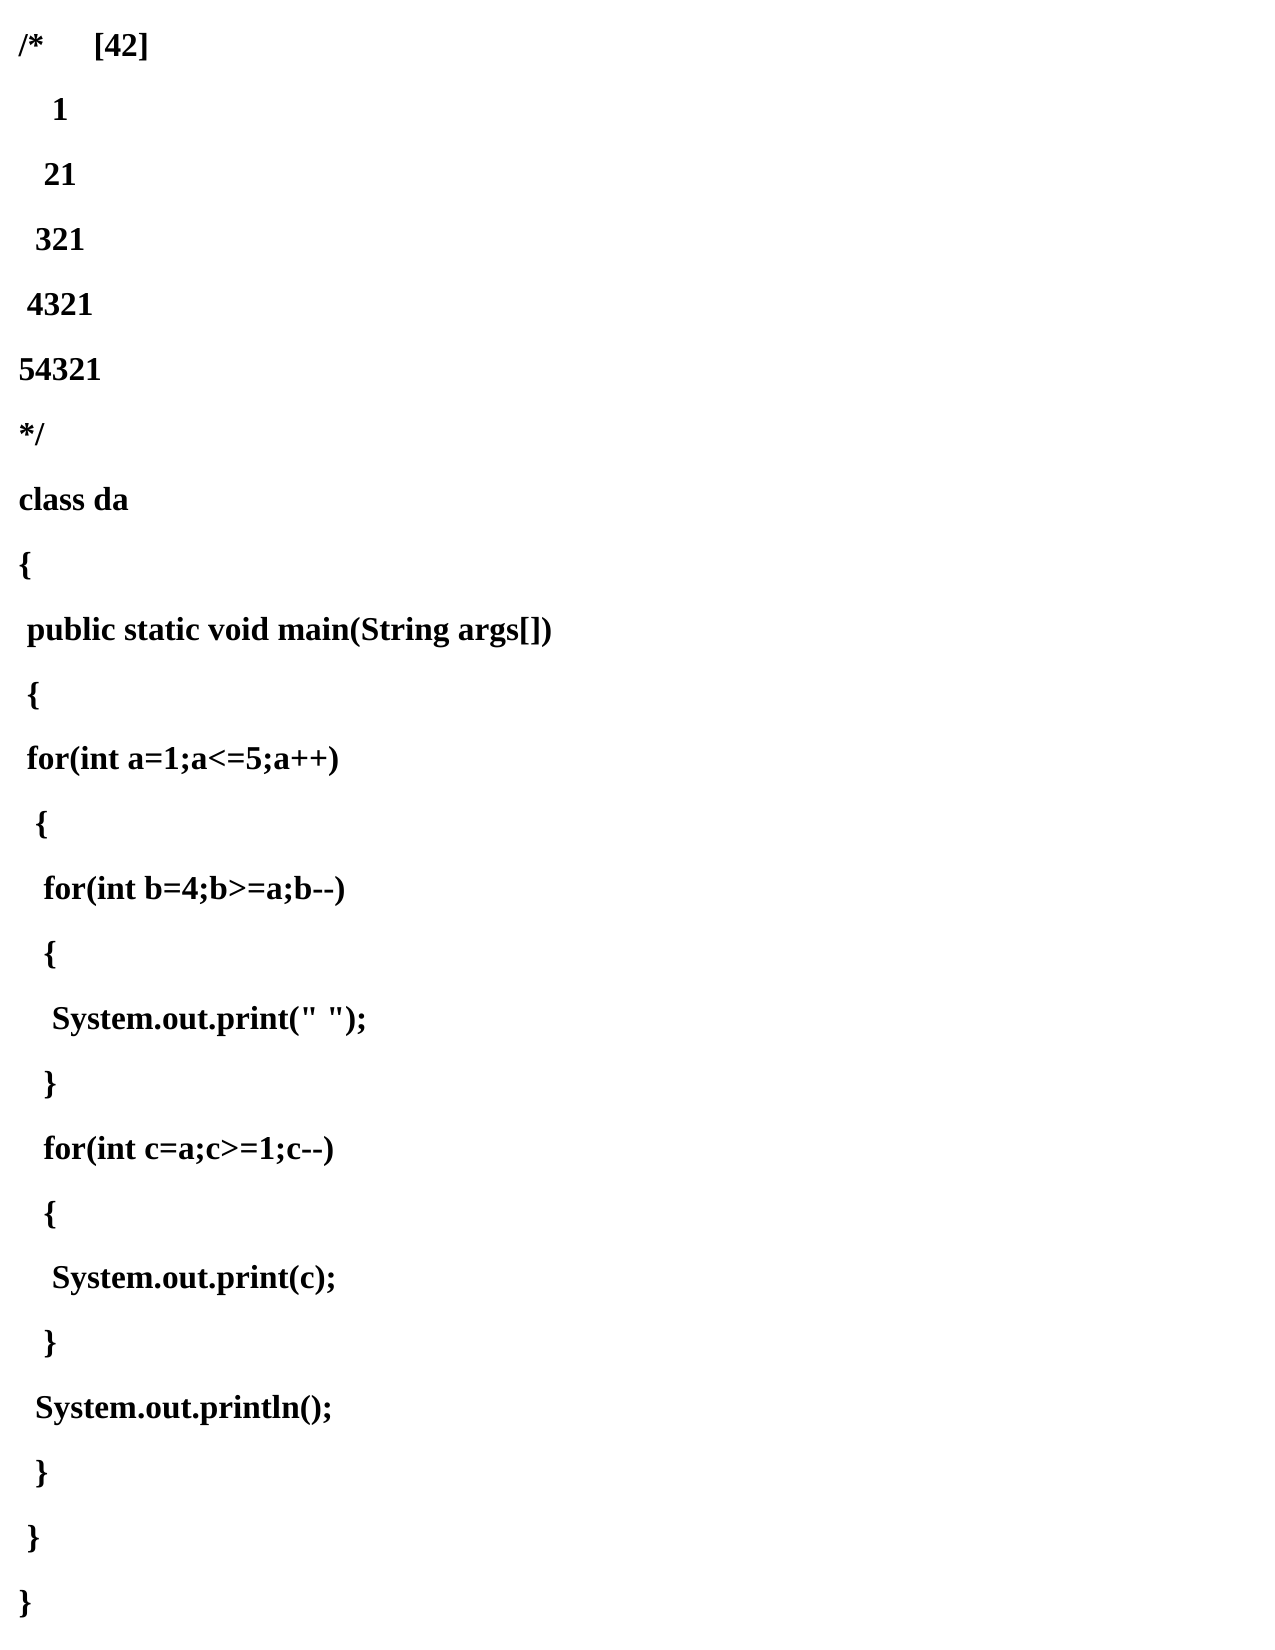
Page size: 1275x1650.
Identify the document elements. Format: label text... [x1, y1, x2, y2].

text System.out.print(c); [18, 1258, 1257, 1296]
text 4321 [18, 284, 1257, 323]
text { [18, 674, 1257, 712]
text for(int c=a;c>=1;c--) [18, 1128, 1257, 1166]
text 54321 [18, 349, 1257, 388]
text for(int a=1;a<=5;a++) [18, 739, 1257, 777]
text } [18, 1517, 1257, 1556]
text /* [42] [18, 25, 1257, 63]
text 1 [18, 90, 1257, 128]
text } [18, 1323, 1257, 1361]
text { [18, 1193, 1257, 1231]
text System.out.print(" "); [18, 998, 1257, 1037]
text 321 [18, 219, 1257, 258]
text System.out.println(); [18, 1388, 1257, 1426]
text { [18, 544, 1257, 582]
text { [18, 803, 1257, 842]
text { [18, 933, 1257, 972]
text } [18, 1582, 1257, 1621]
text 21 [18, 154, 1257, 193]
text */ [18, 414, 1257, 452]
text public static void main(String args[]) [18, 609, 1257, 647]
text for(int b=4;b>=a;b--) [18, 868, 1257, 907]
text } [18, 1452, 1257, 1491]
text class da [18, 479, 1257, 517]
text } [18, 1063, 1257, 1101]
